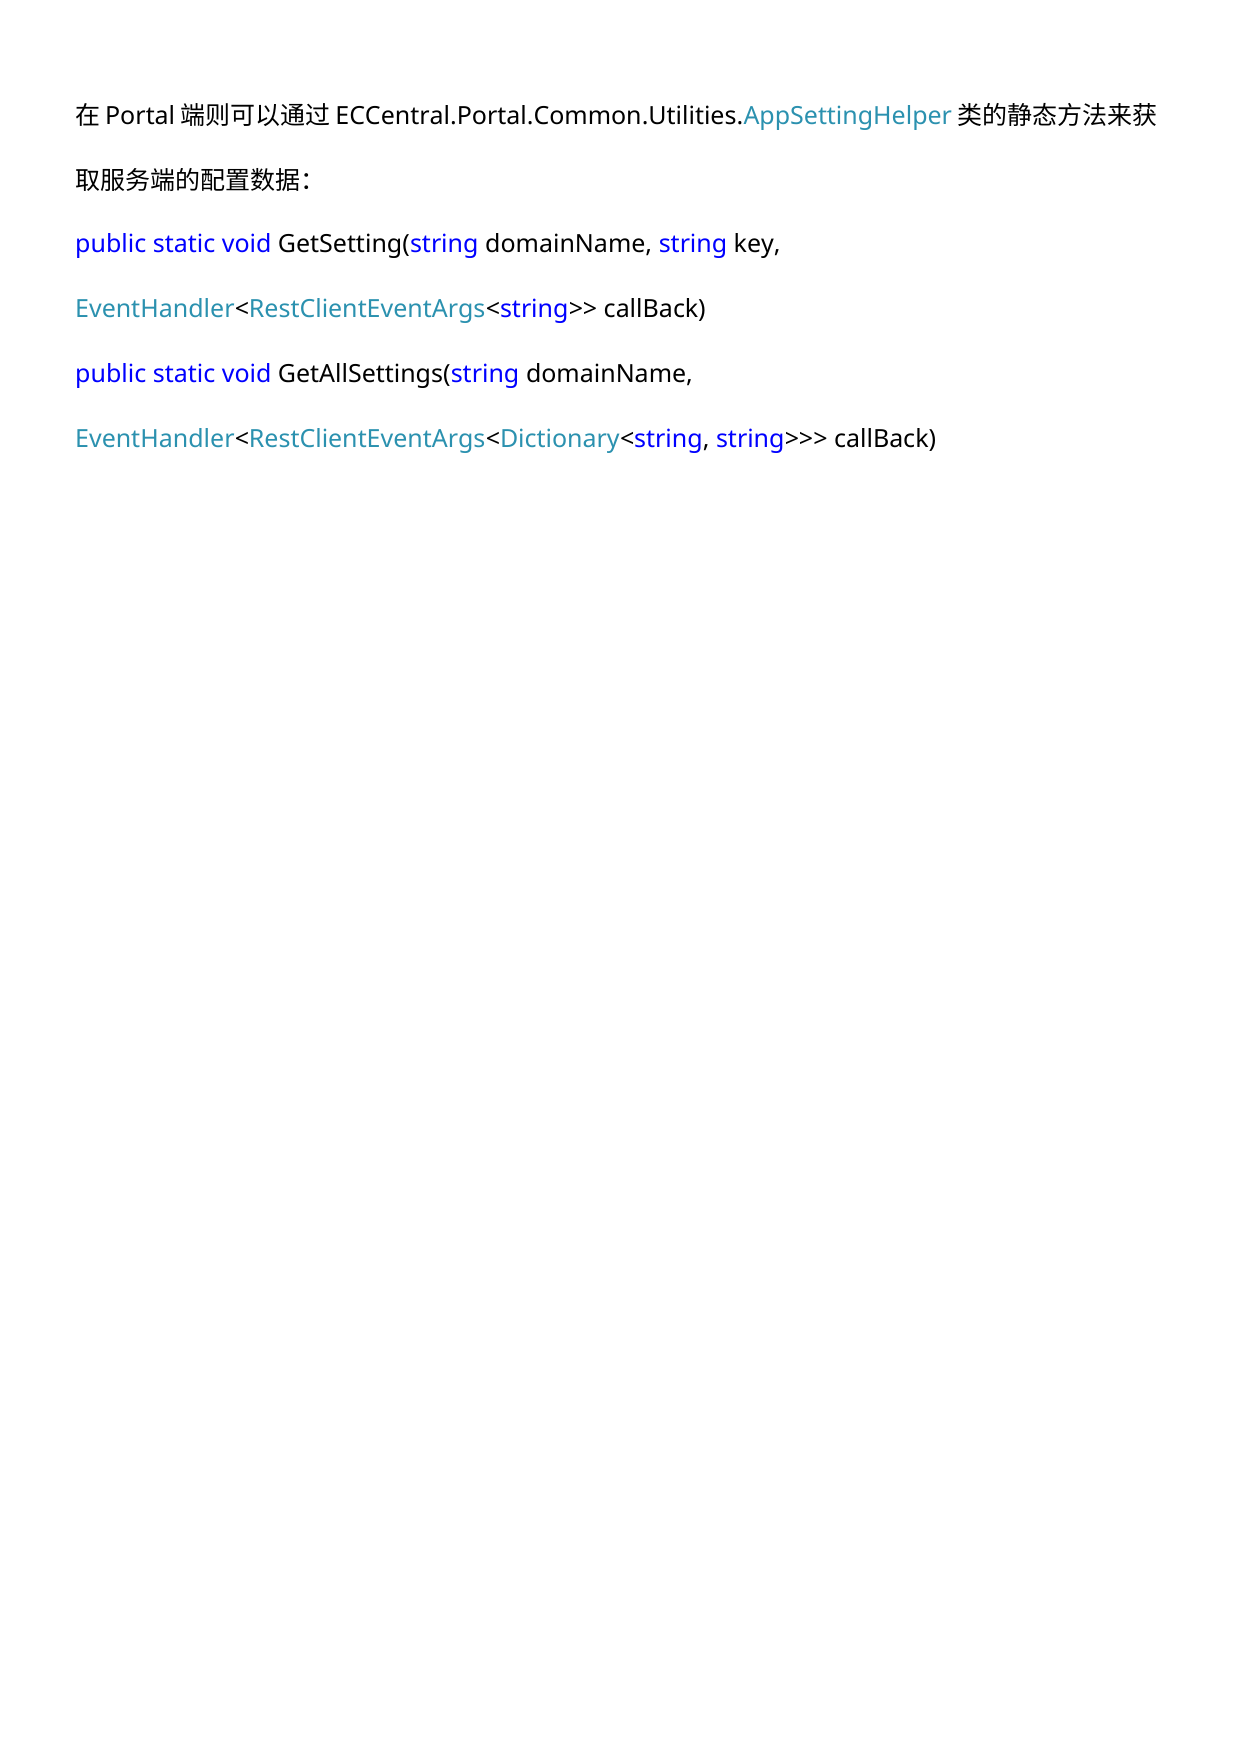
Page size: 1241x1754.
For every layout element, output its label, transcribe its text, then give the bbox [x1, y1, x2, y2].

text 在Portal端则可以通过ECCentral.Portal.Common.Utilities.AppSettingHelper类的静态方法来获取服务端的配置数据： [75, 81, 1165, 211]
text public static void GetAllSettings(string domainName, EventHandler<RestClientEventArgs<Dictionary<string, string>>> callBack) [75, 341, 1165, 471]
text public static void GetSetting(string domainName, string key, EventHandler<RestClientEventArgs<string>> callBack) [75, 211, 1165, 341]
